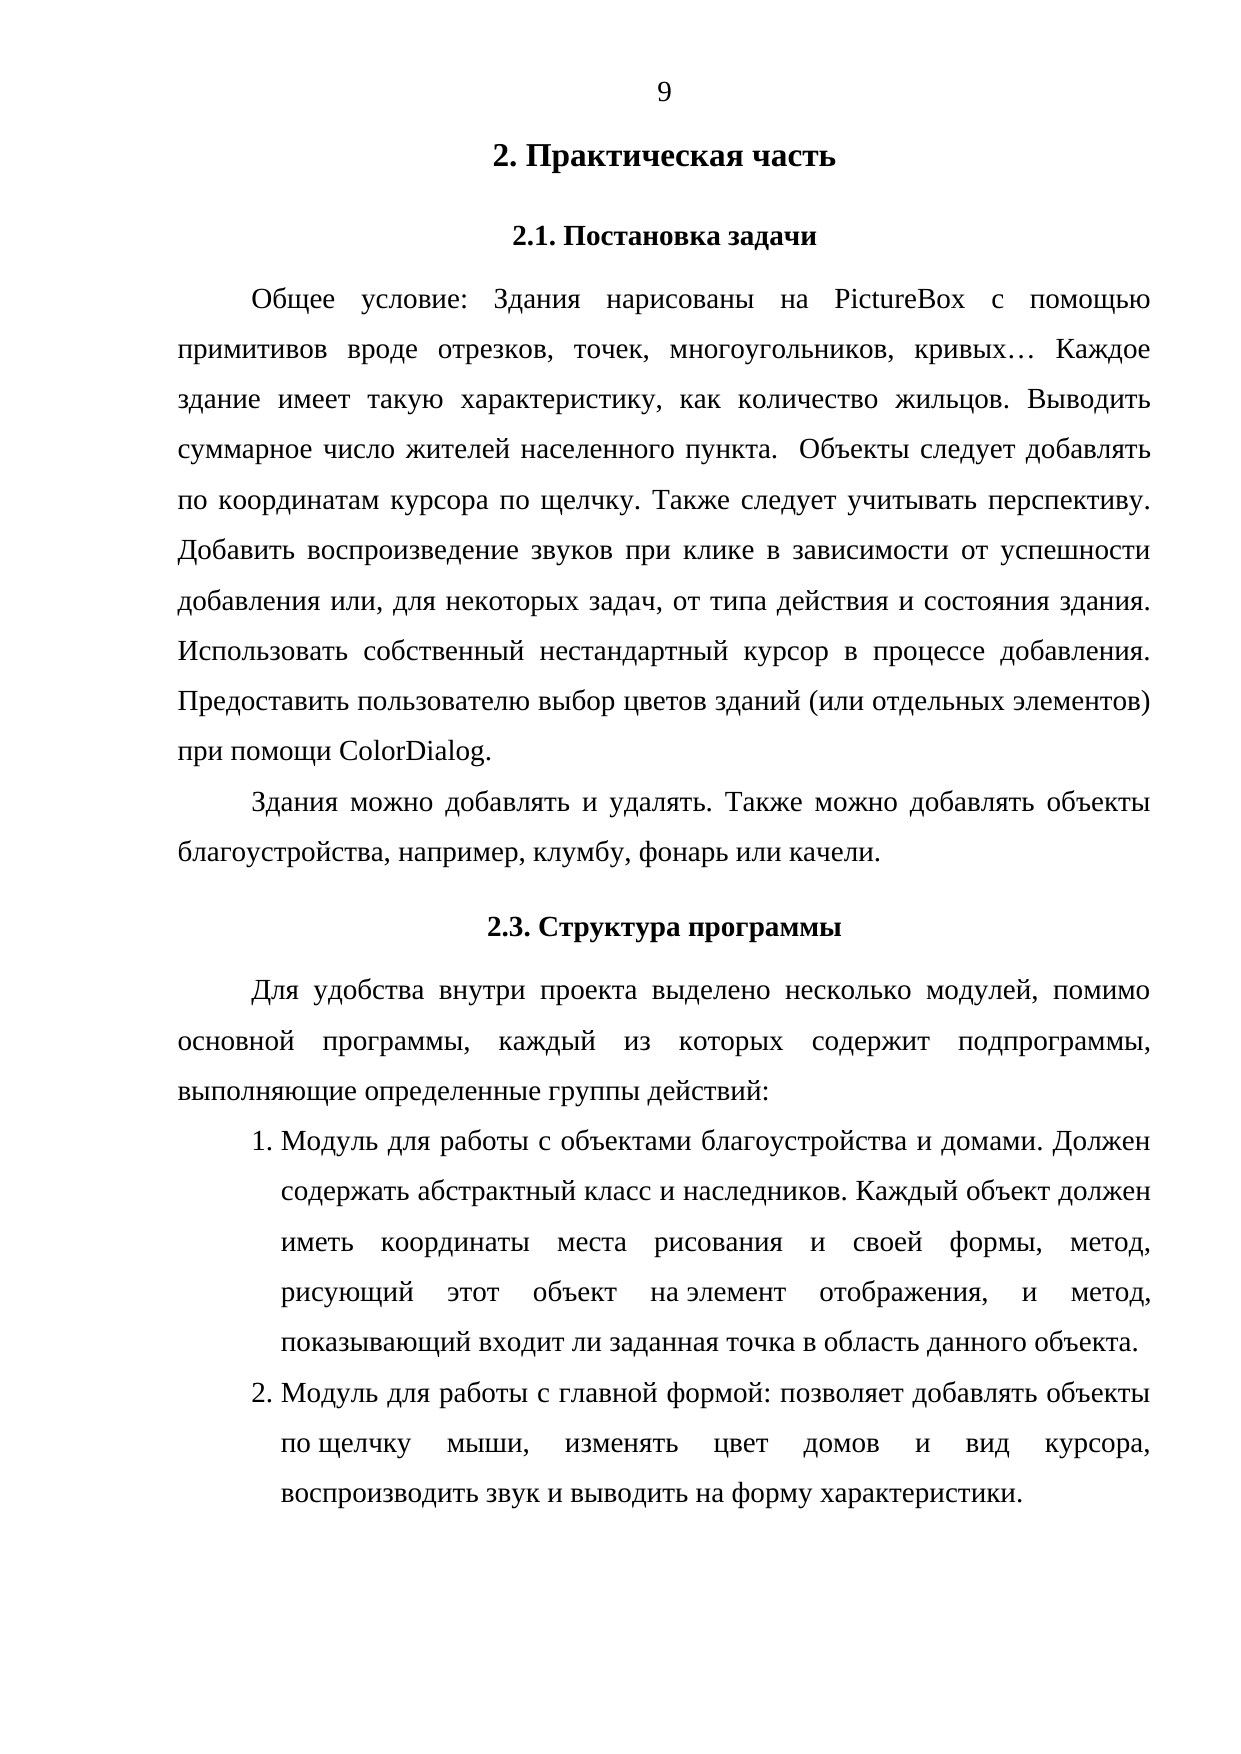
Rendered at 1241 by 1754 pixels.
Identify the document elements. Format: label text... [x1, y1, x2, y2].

subtitle 2.3. Структура программы [177, 909, 1152, 943]
subtitle 2. Практическая часть [177, 135, 1152, 174]
list Модуль для работы с объектами благоустройства и домами. Должен содержать абстрактный класс и наследников. Каждый объект должен иметь координаты места рисования и своей формы, метод, рисующий этот объект на элемент отображения, и метод, показывающий входит ли заданная точка в область данного объекта. [251, 1123, 1152, 1358]
text Общее условие: Здания нарисованы на PictureBox с помощью примитивов вроде отрезков, точек, многоугольников, кривых… Каждое здание имеет такую характеристику, как количество жильцов. Выводить суммарное число жителей населенного пункта. Объекты следует добавлять по координатам курсора по щелчку. Также следует учитывать перспективу. Добавить воспроизведение звуков при клике в зависимости от успешности добавления или, для некоторых задач, от типа действия и состояния здания. Использовать собственный нестандартный курсор в процессе добавления. Предоставить пользователю выбор цветов зданий (или отдельных элементов) при помощи ColorDialog. [177, 281, 1152, 767]
subtitle 2.1. Постановка задачи [177, 218, 1152, 251]
text Для удобства внутри проекта выделено несколько модулей, помимо основной программы, каждый из которых содержит подпрограммы, выполняющие определенные группы действий: [177, 972, 1152, 1106]
text Здания можно добавлять и удалять. Также можно добавлять объекты благоустройства, например, клумбу, фонарь или качели. [177, 784, 1152, 868]
list Модуль для работы с главной формой: позволяет добавлять объекты по щелчку мыши, изменять цвет домов и вид курсора, воспроизводить звук и выводить на форму характеристики. [251, 1375, 1152, 1509]
